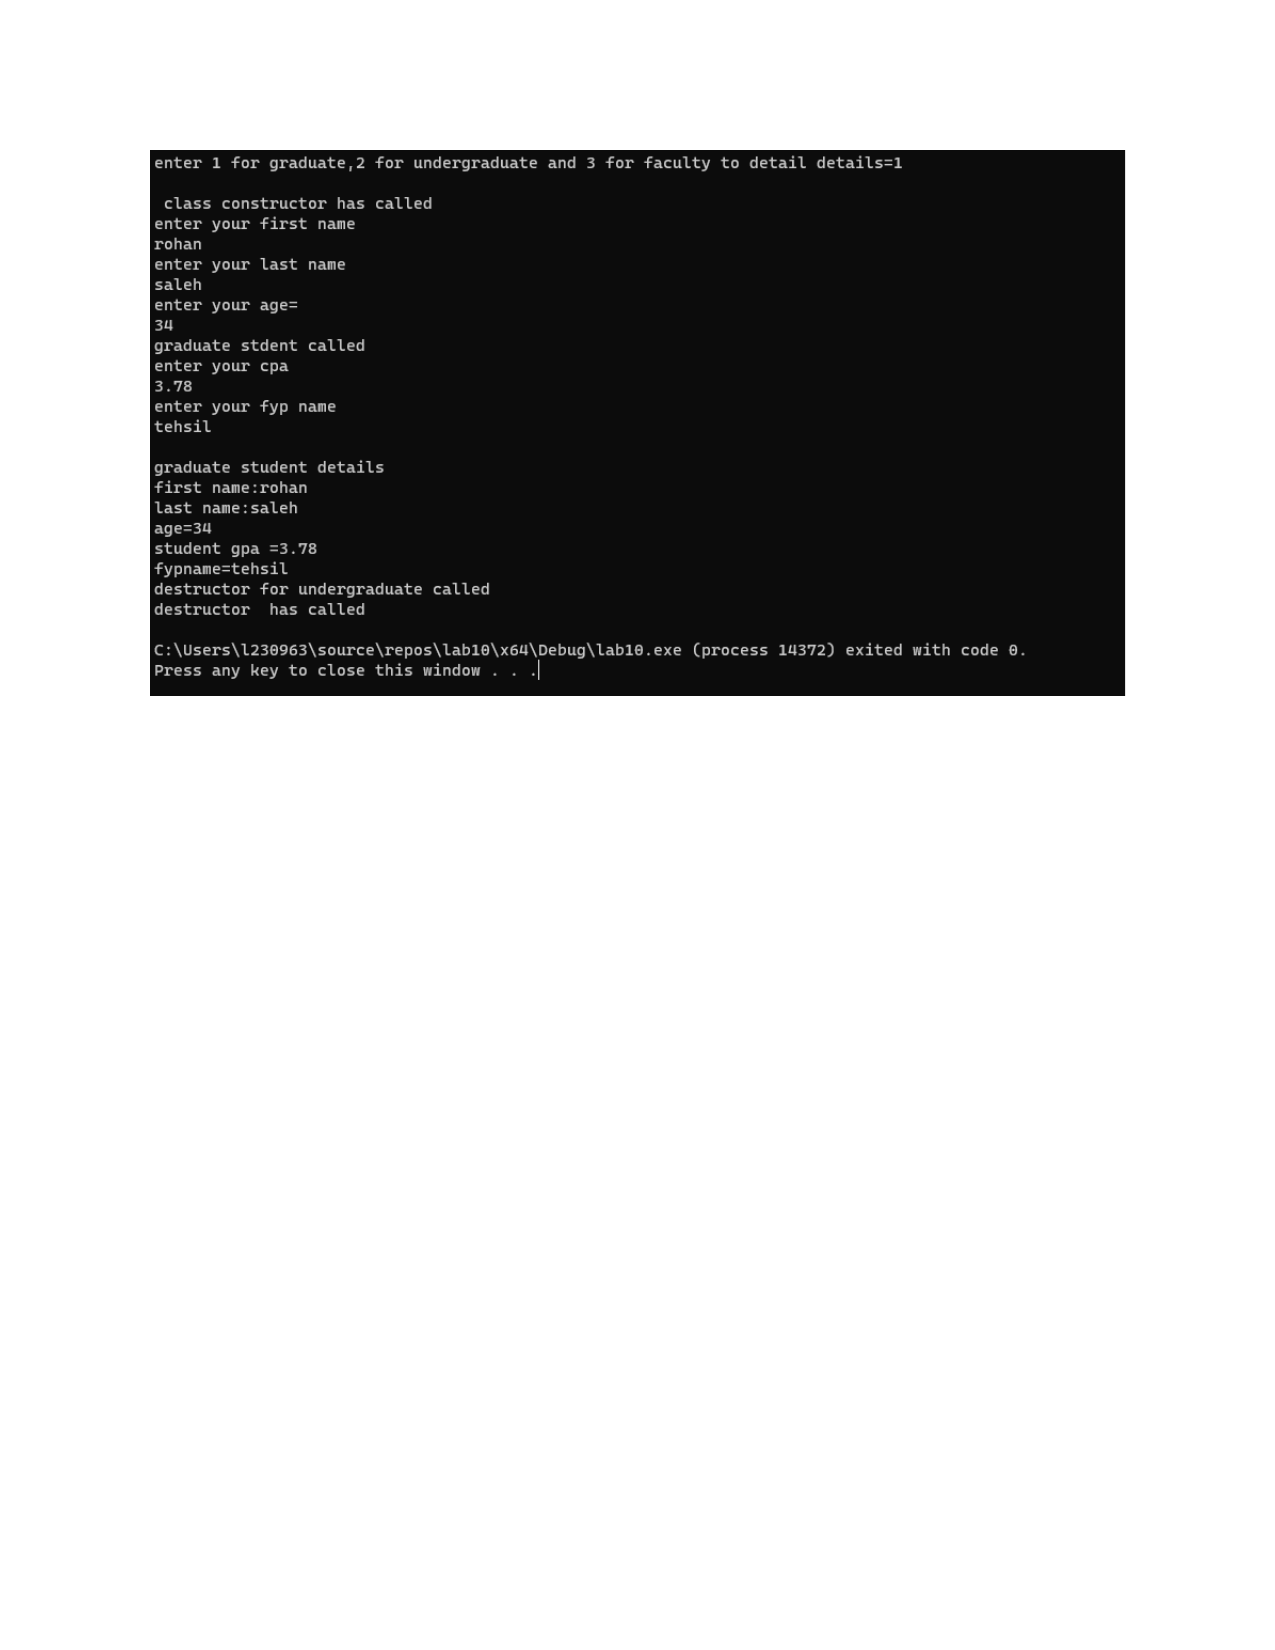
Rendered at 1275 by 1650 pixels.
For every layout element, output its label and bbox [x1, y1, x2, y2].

picture [150, 150, 1125, 696]
